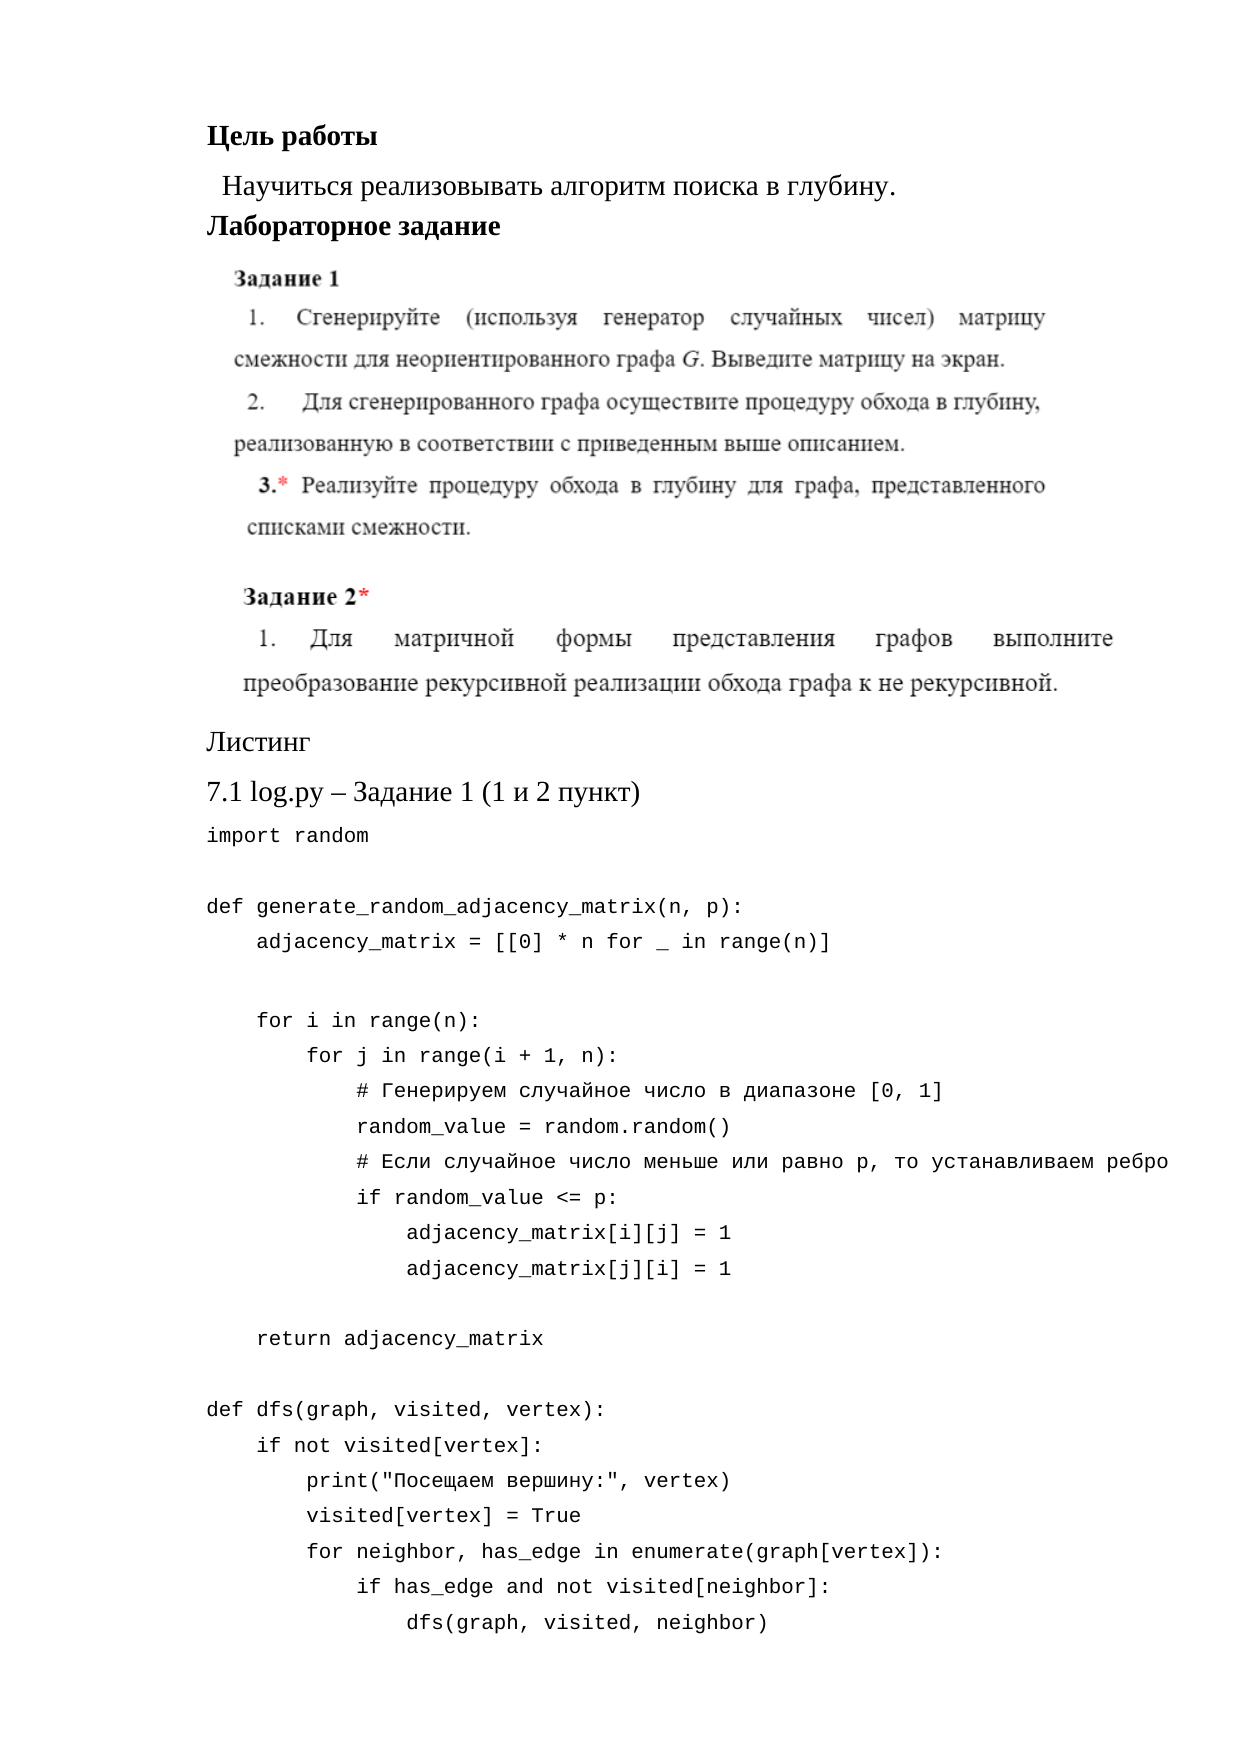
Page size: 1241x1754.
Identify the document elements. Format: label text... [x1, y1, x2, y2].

text Листинг [148, 724, 1181, 758]
text adjacency_matrix[i][j] = 1 [148, 1222, 1181, 1246]
text def generate_random_adjacency_matrix(n, p): [148, 896, 1181, 919]
text random_value = random.random() [148, 1116, 1181, 1139]
text return adjacency_matrix [148, 1328, 1181, 1352]
text if not visited[vertex]: [148, 1435, 1181, 1458]
text for i in range(n): [148, 1010, 1181, 1033]
text # Генерируем случайное число в диапазоне [0, 1] [148, 1081, 1181, 1104]
text adjacency_matrix[j][i] = 1 [148, 1258, 1181, 1281]
text visited[vertex] = True [148, 1506, 1181, 1529]
text dfs(graph, visited, neighbor) [148, 1612, 1181, 1635]
text for neighbor, has_edge in enumerate(graph[vertex]): [148, 1541, 1181, 1564]
text print("Посещаем вершину:", vertex) [148, 1470, 1181, 1494]
text 7.1 log.py – Задание 1 (1 и 2 пункт) [148, 774, 1181, 808]
text # Если случайное число меньше или равно p, то устанавливаем ребро [148, 1151, 1181, 1175]
text if has_edge and not visited[neighbor]: [148, 1576, 1181, 1600]
text import random [148, 825, 1181, 848]
text adjacency_matrix = [[0] * n for _ in range(n)] [148, 931, 1181, 955]
text Лабораторное задание [148, 208, 1181, 242]
text def dfs(graph, visited, vertex): [148, 1399, 1181, 1423]
text Цель работы [148, 118, 1181, 152]
text for j in range(i + 1, n): [148, 1045, 1181, 1069]
picture [221, 569, 1148, 710]
text Научиться реализовывать алгоритм поиска в глубину. [148, 168, 1181, 202]
picture [221, 258, 1078, 555]
text if random_value <= p: [148, 1187, 1181, 1210]
